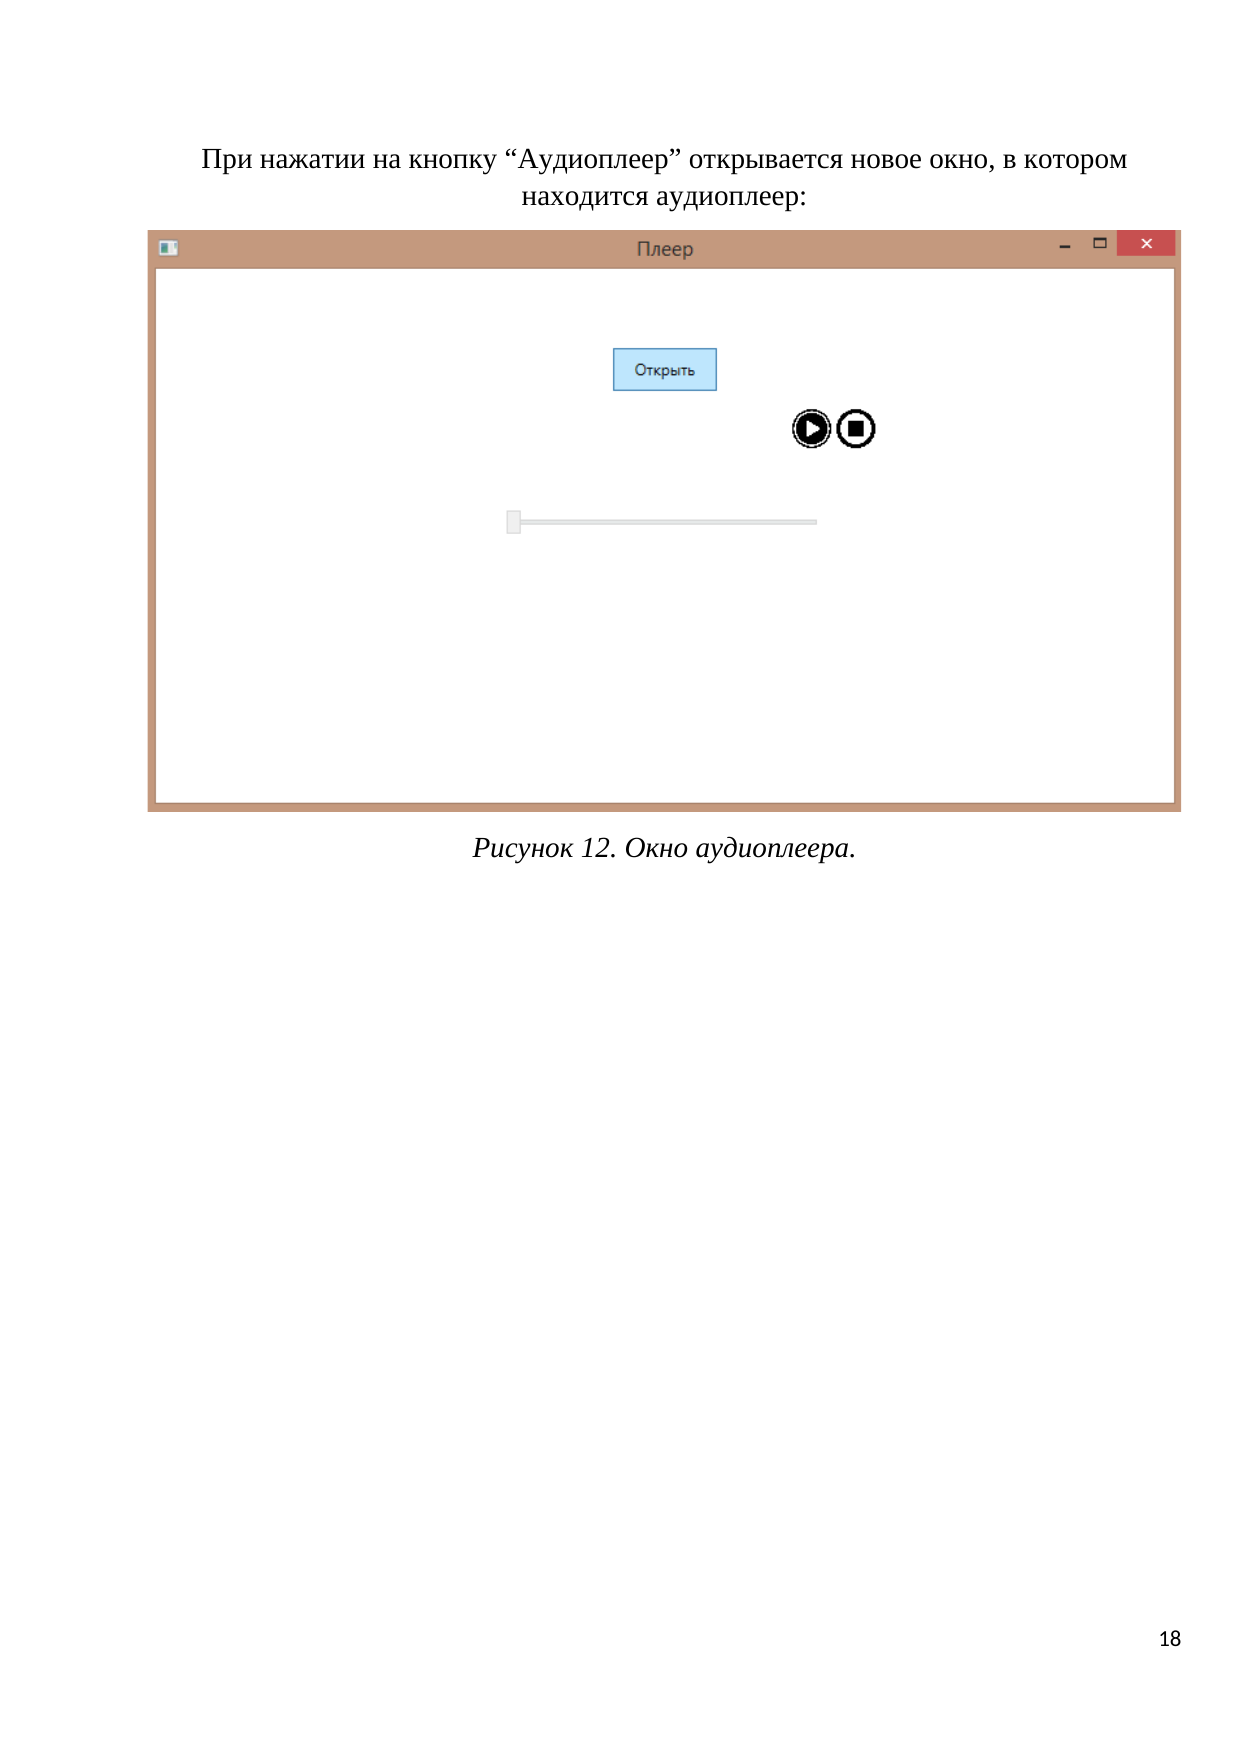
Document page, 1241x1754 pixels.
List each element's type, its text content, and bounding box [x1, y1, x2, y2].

text Рисунок 12. Окно аудиоплеера. [148, 830, 1181, 864]
text При нажатии на кнопку “Аудиоплеер” открывается новое окно, в котором находится аудиоплеер: [148, 141, 1181, 211]
picture [147, 230, 1182, 812]
